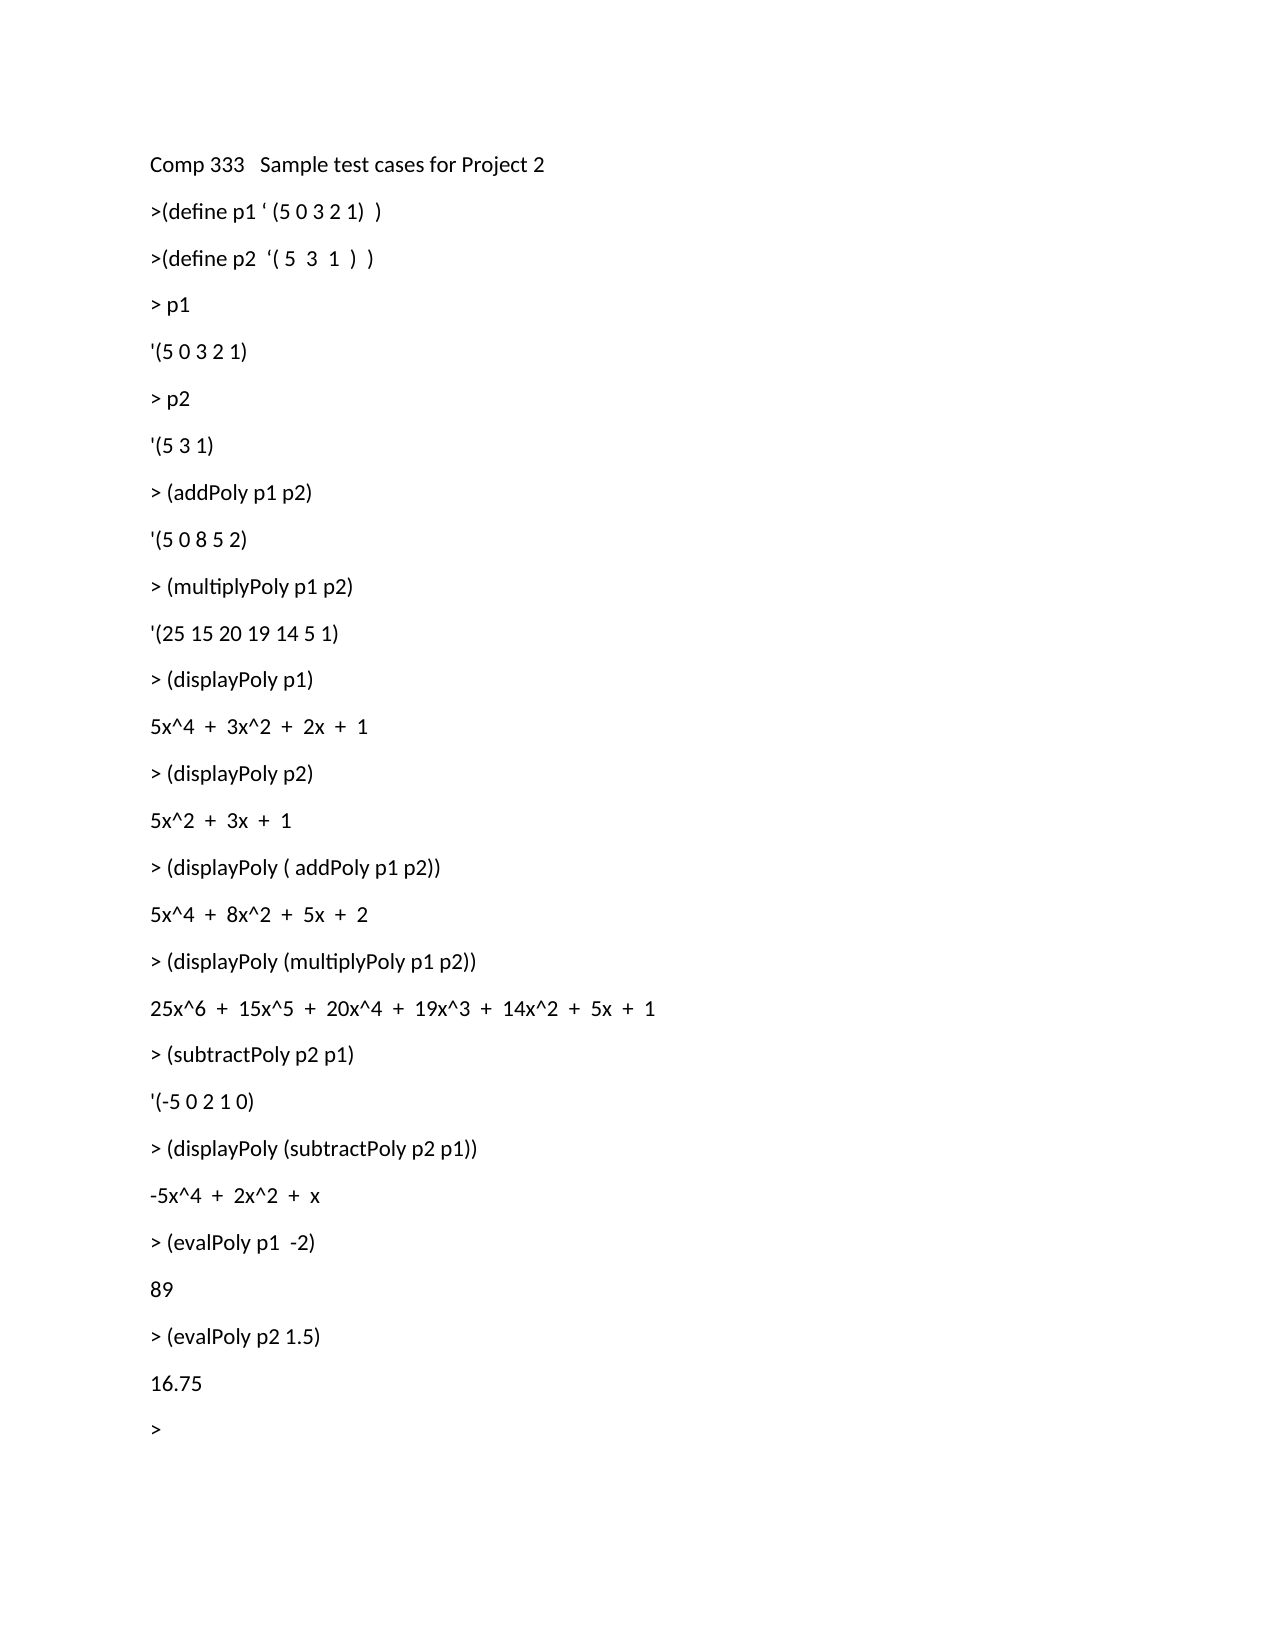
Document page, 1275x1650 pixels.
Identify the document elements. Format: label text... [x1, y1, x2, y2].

text > (displayPoly (subtractPoly p2 p1)) [150, 1134, 1125, 1162]
text > (addPoly p1 p2) [150, 478, 1125, 506]
text > (evalPoly p2 1.5) [150, 1322, 1125, 1350]
text > p2 [150, 384, 1125, 412]
text >(define p1 ‘ (5 0 3 2 1) ) [150, 197, 1125, 225]
text >(define p2 ‘( 5 3 1 ) ) [150, 244, 1125, 272]
text > (subtractPoly p2 p1) [150, 1041, 1125, 1069]
text > (displayPoly p2) [150, 759, 1125, 787]
text > (displayPoly p1) [150, 666, 1125, 694]
text '(5 0 3 2 1) [150, 337, 1125, 366]
text '(5 0 8 5 2) [150, 525, 1125, 553]
text '(-5 0 2 1 0) [150, 1087, 1125, 1116]
text 16.75 [150, 1369, 1125, 1397]
text 25x^6 + 15x^5 + 20x^4 + 19x^3 + 14x^2 + 5x + 1 [150, 994, 1125, 1022]
text 89 [150, 1275, 1125, 1303]
text > p1 [150, 291, 1125, 319]
text > (displayPoly ( addPoly p1 p2)) [150, 853, 1125, 881]
text 5x^4 + 3x^2 + 2x + 1 [150, 712, 1125, 741]
text '(25 15 20 19 14 5 1) [150, 619, 1125, 647]
text > [150, 1416, 1125, 1444]
text -5x^4 + 2x^2 + x [150, 1181, 1125, 1209]
text 5x^4 + 8x^2 + 5x + 2 [150, 900, 1125, 928]
text 5x^2 + 3x + 1 [150, 806, 1125, 834]
text > (evalPoly p1 -2) [150, 1228, 1125, 1256]
text Comp 333 Sample test cases for Project 2 [150, 150, 1125, 178]
text > (displayPoly (multiplyPoly p1 p2)) [150, 947, 1125, 975]
text > (multiplyPoly p1 p2) [150, 572, 1125, 600]
text '(5 3 1) [150, 431, 1125, 459]
